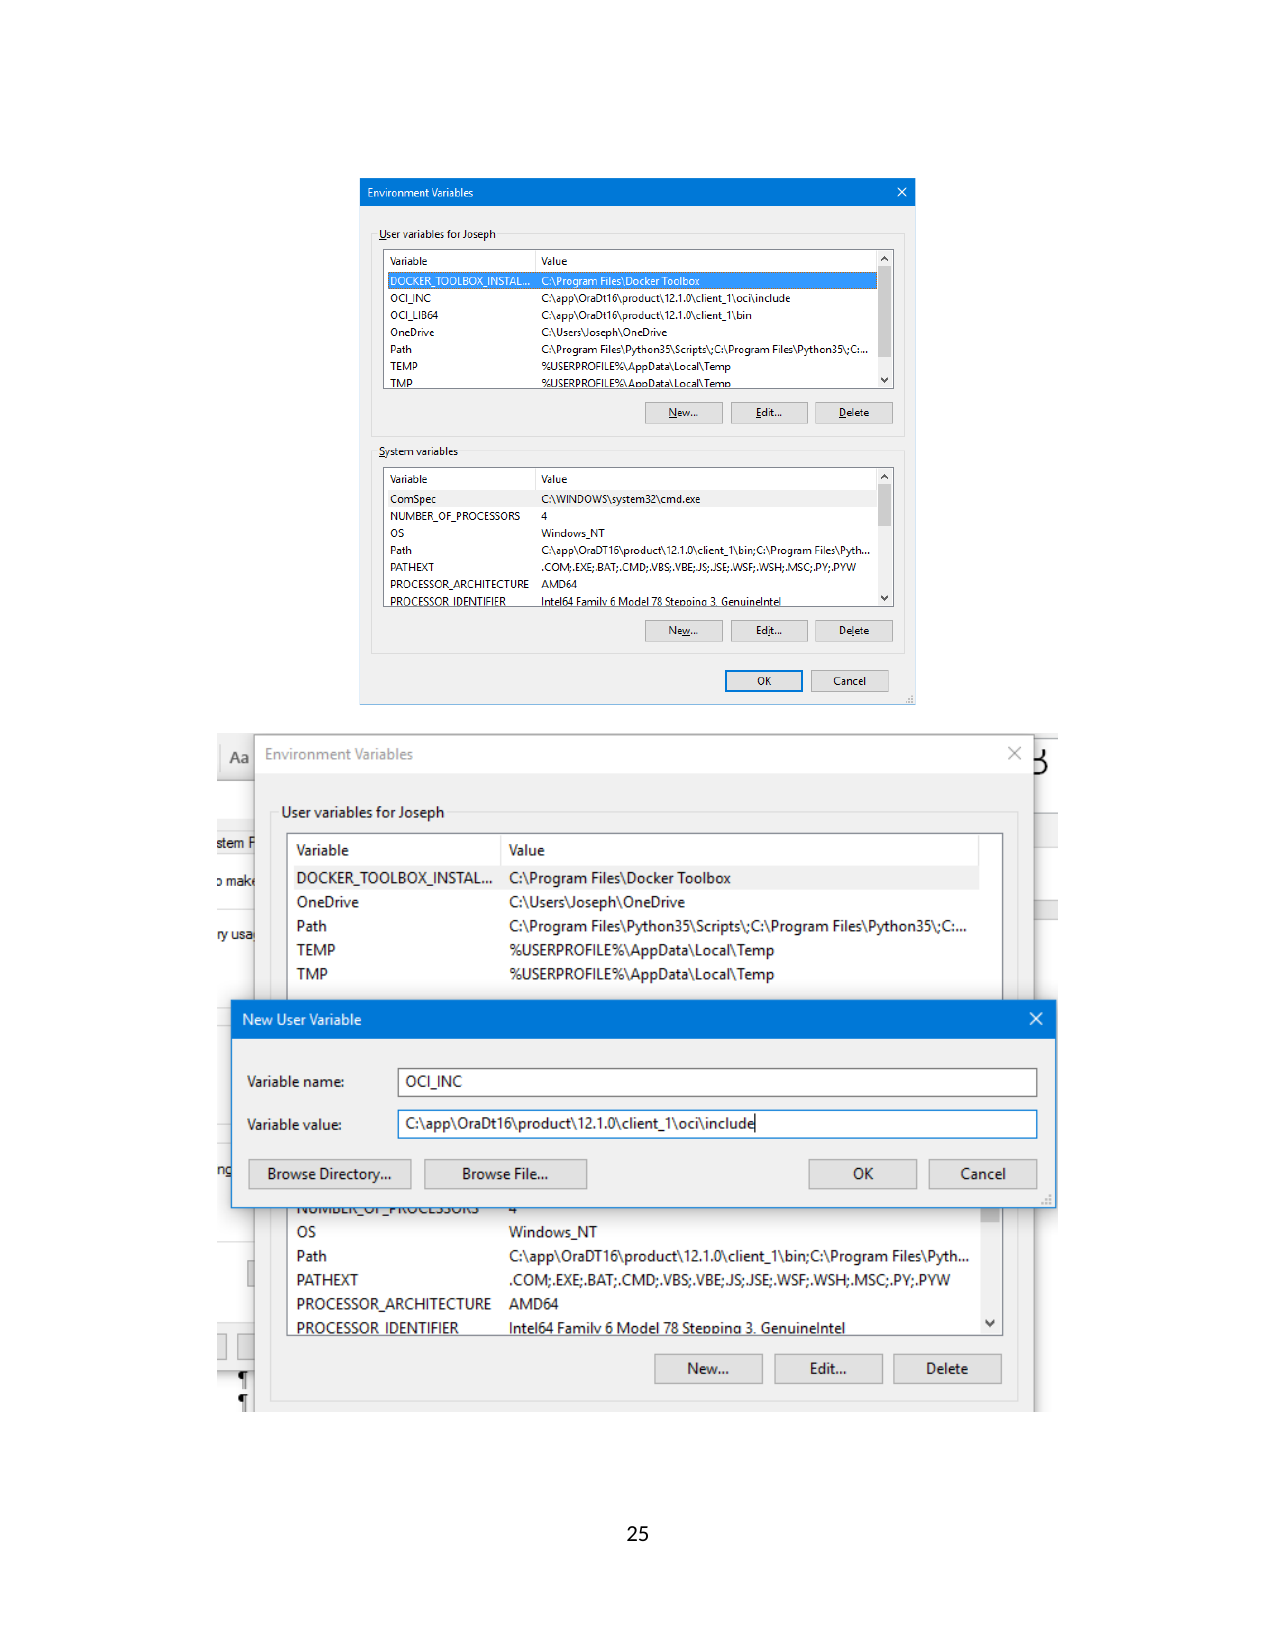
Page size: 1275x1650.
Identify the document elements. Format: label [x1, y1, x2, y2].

picture [359, 178, 916, 705]
picture [217, 733, 1058, 1412]
